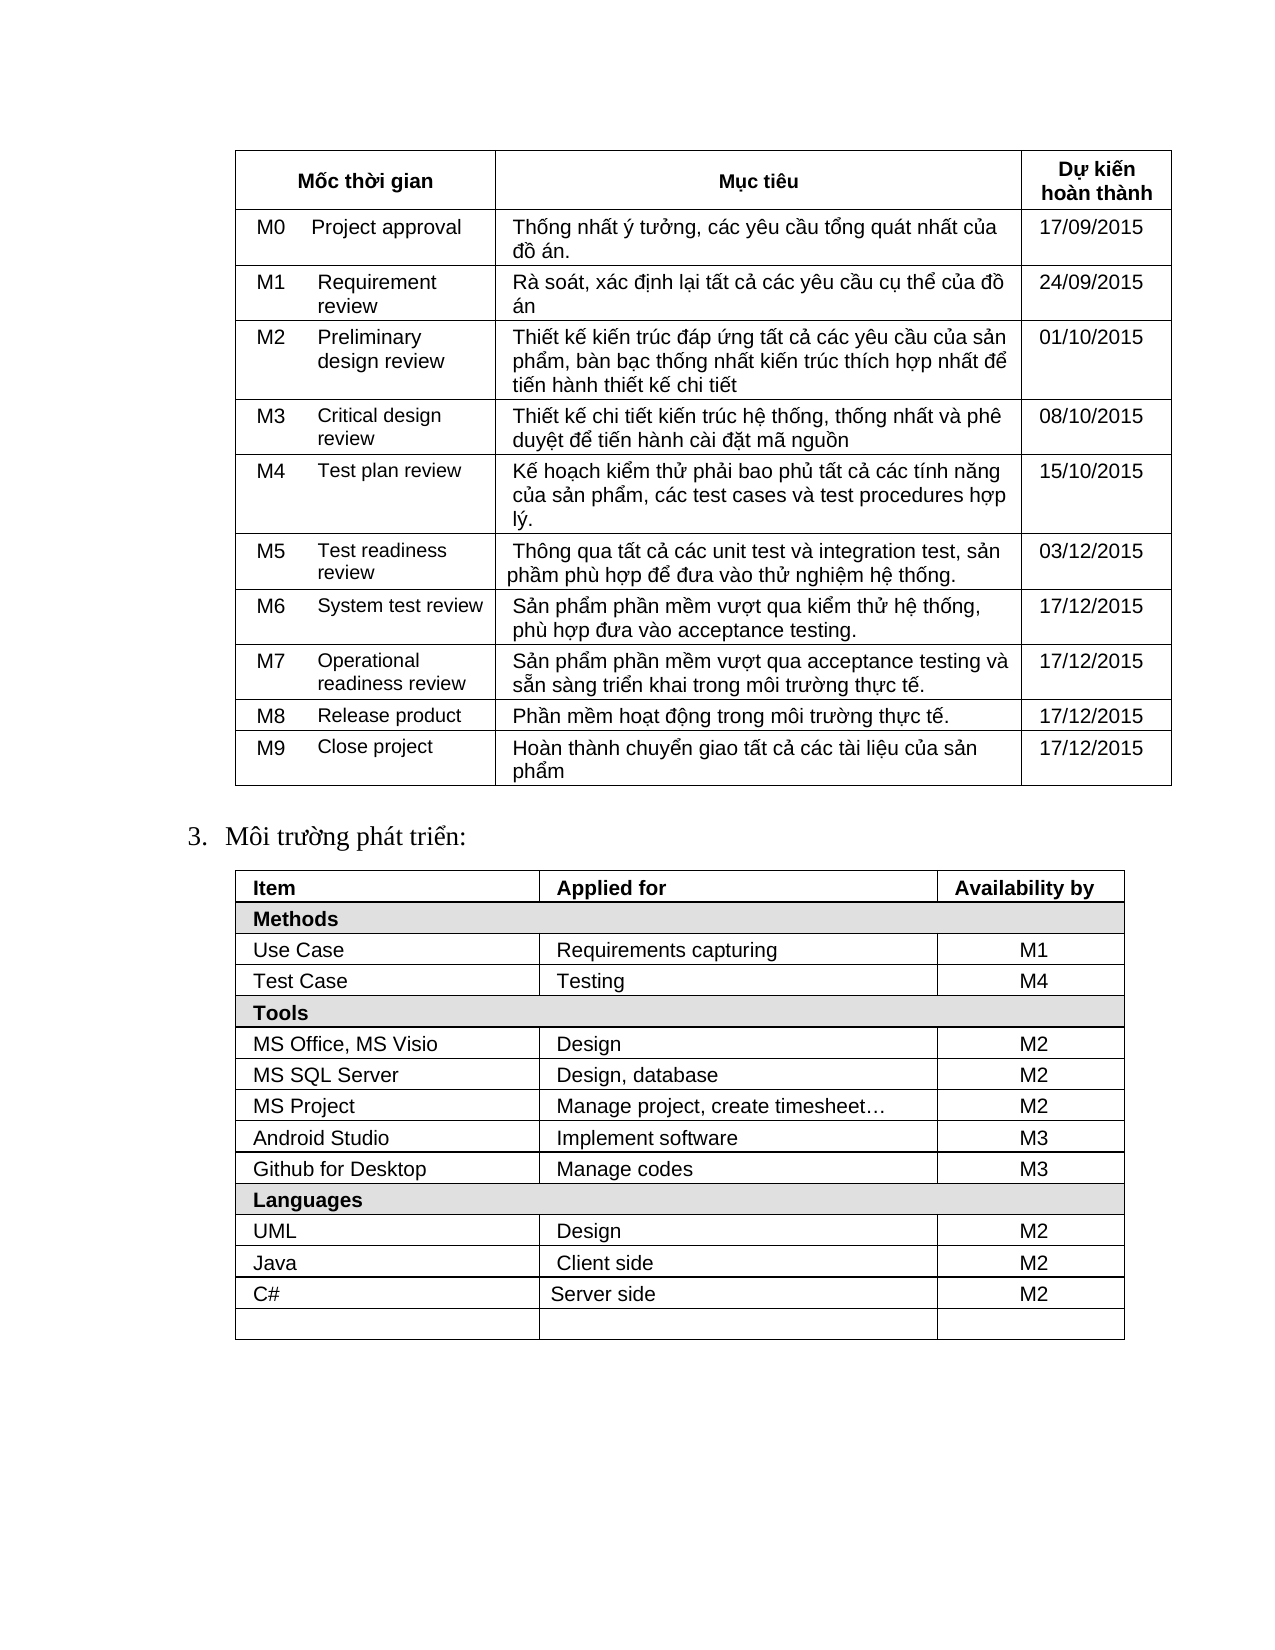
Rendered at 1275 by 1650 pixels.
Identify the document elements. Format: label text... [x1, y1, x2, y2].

table_cell 24/09/2015 [1022, 266, 1171, 320]
table_cell System test review [300, 590, 495, 644]
table_cell 17/12/2015 [1022, 645, 1171, 699]
table_cell Design [540, 1215, 937, 1245]
table_cell Preliminary design review [300, 321, 495, 399]
table_cell [937, 996, 1124, 1026]
table_cell Manage codes [540, 1153, 937, 1183]
table_cell Requirements capturing [540, 934, 937, 964]
table_cell Test plan review [300, 455, 495, 533]
table_cell Implement software [540, 1121, 937, 1151]
table_cell 17/12/2015 [1022, 700, 1171, 730]
table_cell Thiết kế kiến trúc đáp ứng tất cả các yêu cầu của sản phẩm, bàn bạc thống nhất kiến trúc thích hợp nhất để tiến hành thiết kế chi tiết [496, 321, 1021, 399]
table_cell Test Case [236, 965, 539, 995]
table_cell [539, 1184, 937, 1214]
table_cell M0 [236, 210, 300, 264]
table_cell M7 [236, 645, 300, 699]
table_cell Testing [540, 965, 937, 995]
table_cell Project approval [300, 210, 495, 264]
table_cell MS Office, MS Visio [236, 1028, 539, 1058]
list Môi trường phát triển: [187, 820, 1125, 851]
table_cell M5 [236, 534, 300, 588]
table_cell Close project [300, 731, 495, 785]
table_header Dự kiến hoàn thành [1022, 151, 1171, 209]
table_header Item [236, 871, 539, 901]
table_cell MS Project [236, 1090, 539, 1120]
table_cell M8 [236, 700, 300, 730]
table_cell [236, 1309, 539, 1339]
table_cell M1 [938, 934, 1124, 964]
table_cell Sản phẩm phần mềm vượt qua kiểm thử hệ thống, phù hợp đưa vào acceptance testing. [496, 590, 1021, 644]
table_cell Operational readiness review [300, 645, 495, 699]
table_cell Hoàn thành chuyển giao tất cả các tài liệu của sản phẩm [496, 731, 1021, 785]
table_cell M4 [938, 965, 1124, 995]
table_cell Test readiness review [300, 534, 495, 588]
table_cell [539, 903, 937, 933]
table_cell M2 [938, 1028, 1124, 1058]
table_cell [539, 996, 937, 1026]
table_cell Android Studio [236, 1121, 539, 1151]
table_cell UML [236, 1215, 539, 1245]
table_cell C# [236, 1278, 539, 1308]
table_cell Languages [236, 1184, 539, 1214]
table_cell Server side [540, 1278, 937, 1308]
table_cell 03/12/2015 [1022, 534, 1171, 588]
table_cell Tools [236, 996, 539, 1026]
table_cell M1 [236, 266, 300, 320]
table_cell Java [236, 1246, 539, 1276]
table_cell Design [540, 1028, 937, 1058]
table_cell 17/12/2015 [1022, 590, 1171, 644]
table_header Availability by [938, 871, 1124, 901]
table_header Applied for [540, 871, 937, 901]
table_cell M2 [938, 1059, 1124, 1089]
table_cell M2 [236, 321, 300, 399]
table_cell 15/10/2015 [1022, 455, 1171, 533]
table_cell Kế hoạch kiểm thử phải bao phủ tất cả các tính năng của sản phẩm, các test cases và test procedures hợp lý. [496, 455, 1021, 533]
table_cell Thông qua tất cả các unit test và integration test, sản phầm phù hợp để đưa vào thử nghiệm hệ thống. [496, 534, 1021, 588]
table_cell M9 [236, 731, 300, 785]
table_header Mốc thời gian [236, 151, 495, 209]
table_cell Thiết kế chi tiết kiến trúc hệ thống, thống nhất và phê duyệt để tiến hành cài đặt mã nguồn [496, 400, 1021, 454]
table_cell M3 [236, 400, 300, 454]
table_cell MS SQL Server [236, 1059, 539, 1089]
table_cell [937, 903, 1124, 933]
table_cell 01/10/2015 [1022, 321, 1171, 399]
table_cell Manage project, create timesheet… [540, 1090, 937, 1120]
table_cell 17/09/2015 [1022, 210, 1171, 264]
table_cell Methods [236, 903, 539, 933]
table_cell Client side [540, 1246, 937, 1276]
table_cell M2 [938, 1215, 1124, 1245]
table_cell Release product [300, 700, 495, 730]
table_cell M2 [938, 1278, 1124, 1308]
table_cell M6 [236, 590, 300, 644]
table_cell M2 [938, 1090, 1124, 1120]
table_cell Github for Desktop [236, 1153, 539, 1183]
table_cell Requirement review [300, 266, 495, 320]
table_cell Use Case [236, 934, 539, 964]
table_cell [937, 1184, 1124, 1214]
table_cell Rà soát, xác định lại tất cả các yêu cầu cụ thể của đồ án [496, 266, 1021, 320]
table_cell Critical design review [300, 400, 495, 454]
table_cell Design, database [540, 1059, 937, 1089]
table_cell Thống nhất ý tưởng, các yêu cầu tổng quát nhất của đồ án. [496, 210, 1021, 264]
table_cell M3 [938, 1121, 1124, 1151]
table_header Mục tiêu [496, 151, 1021, 209]
table_cell M4 [236, 455, 300, 533]
table_cell Phần mềm hoạt động trong môi trường thực tế. [496, 700, 1021, 730]
table_cell [540, 1309, 937, 1339]
table_cell 08/10/2015 [1022, 400, 1171, 454]
table_cell M2 [938, 1246, 1124, 1276]
table_cell 17/12/2015 [1022, 731, 1171, 785]
table_cell [938, 1309, 1124, 1339]
table_cell Sản phẩm phần mềm vượt qua acceptance testing và sẵn sàng triển khai trong môi trường thực tế. [496, 645, 1021, 699]
table_cell M3 [938, 1153, 1124, 1183]
